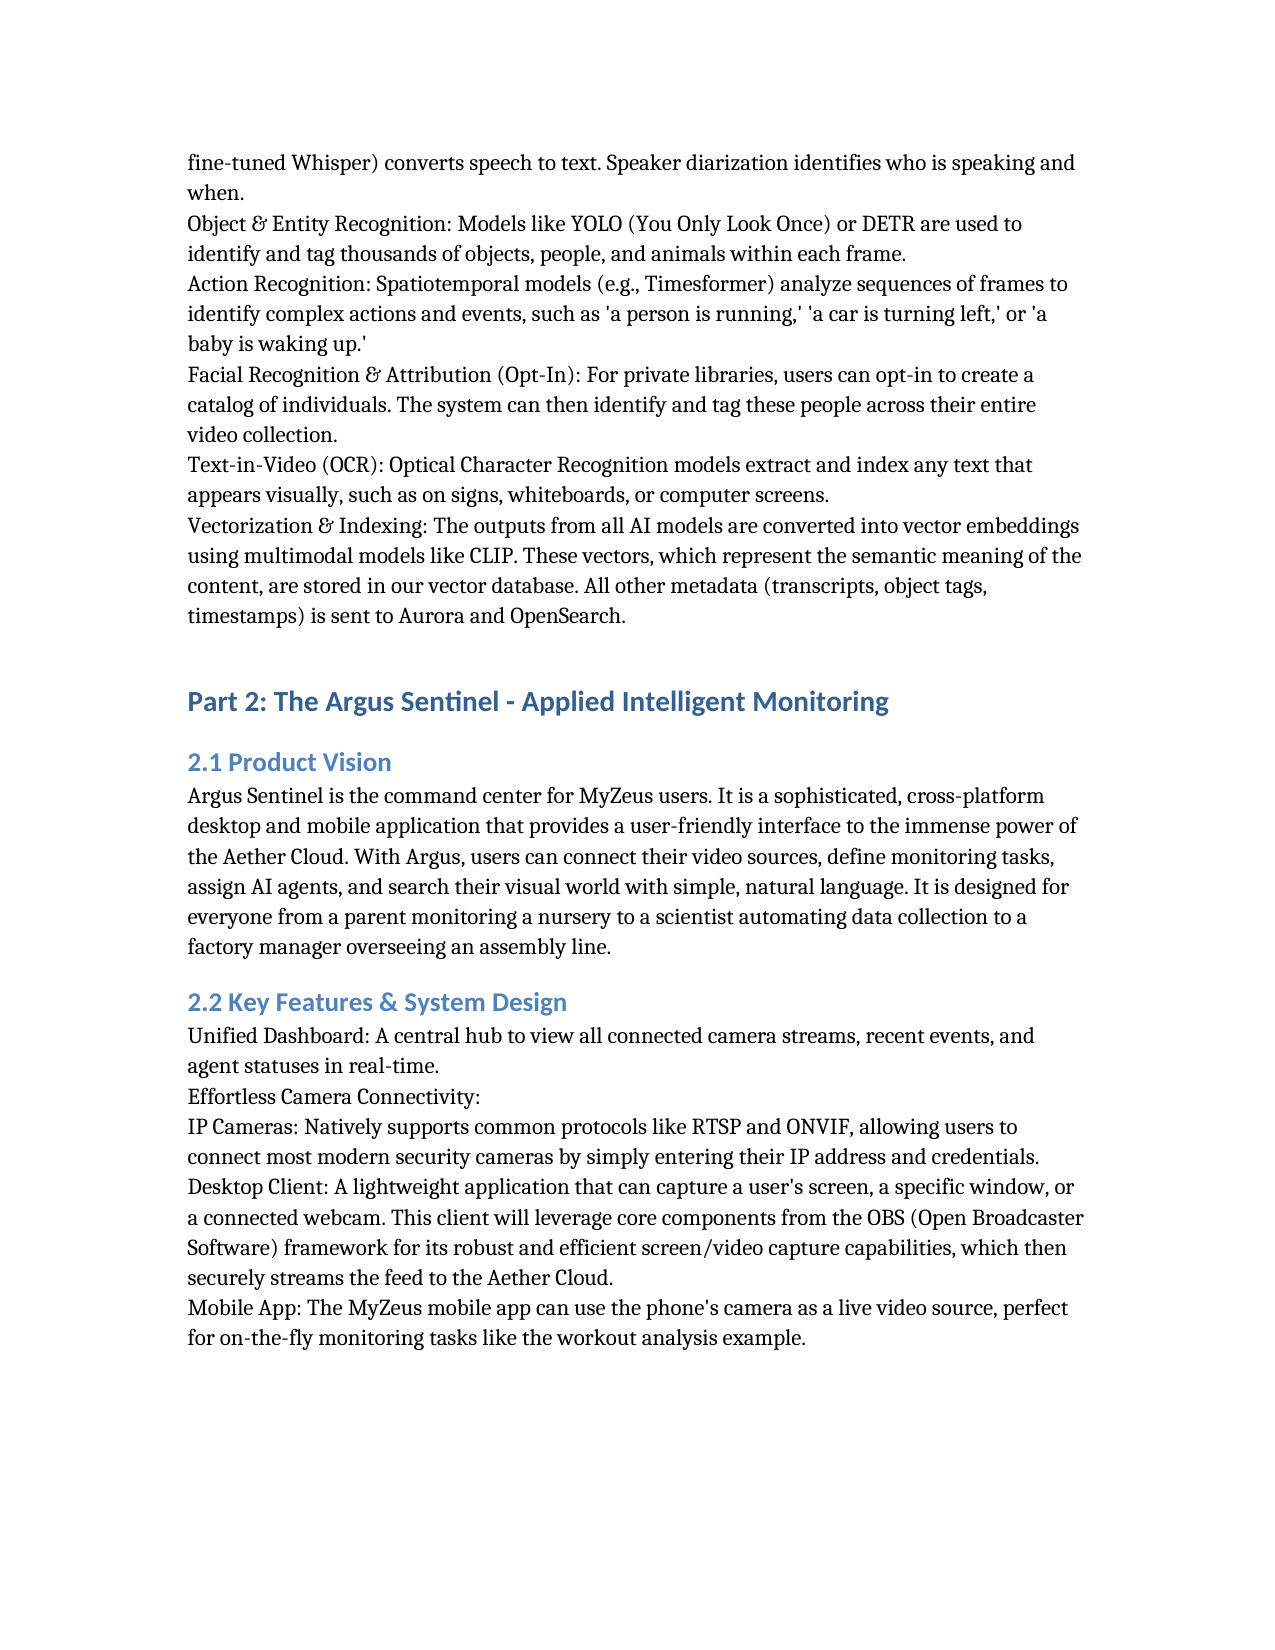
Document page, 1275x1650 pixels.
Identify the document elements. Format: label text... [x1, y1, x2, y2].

subtitle 2.2 Key Features & System Design [187, 985, 1087, 1018]
text Unified Dashboard: A central hub to view all connected camera streams, recent events, and agent statuses in real-time. Effortless Camera Connectivity: IP Cameras: Natively supports common protocols like RTSP and ONVIF, allowing users to connect most modern security cameras by simply entering their IP address and credentials. Desktop Client: A lightweight application that can capture a user's screen, a specific window, or a connected webcam. This client will leverage core components from the OBS (Open Broadcaster Software) framework for its robust and efficient screen/video capture capabilities, which then securely streams the feed to the Aether Cloud. Mobile App: The MyZeus mobile app can use the phone's camera as a live video source, perfect for on-the-fly monitoring tasks like the workout analysis example. [187, 1023, 1087, 1382]
subtitle Part 2: The Argus Sentinel - Applied Intelligent Monitoring [187, 683, 1087, 719]
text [187, 150, 1087, 629]
text Argus Sentinel is the command center for MyZeus users. It is a sophisticated, cross-platform desktop and mobile application that provides a user-friendly interface to the immense power of the Aether Cloud. With Argus, users can connect their video sources, define monitoring tasks, assign AI agents, and search their visual world with simple, natural language. It is designed for everyone from a parent monitoring a nursery to a scientist automating data collection to a factory manager overseeing an assembly line. [187, 783, 1087, 960]
subtitle 2.1 Product Vision [187, 745, 1087, 778]
